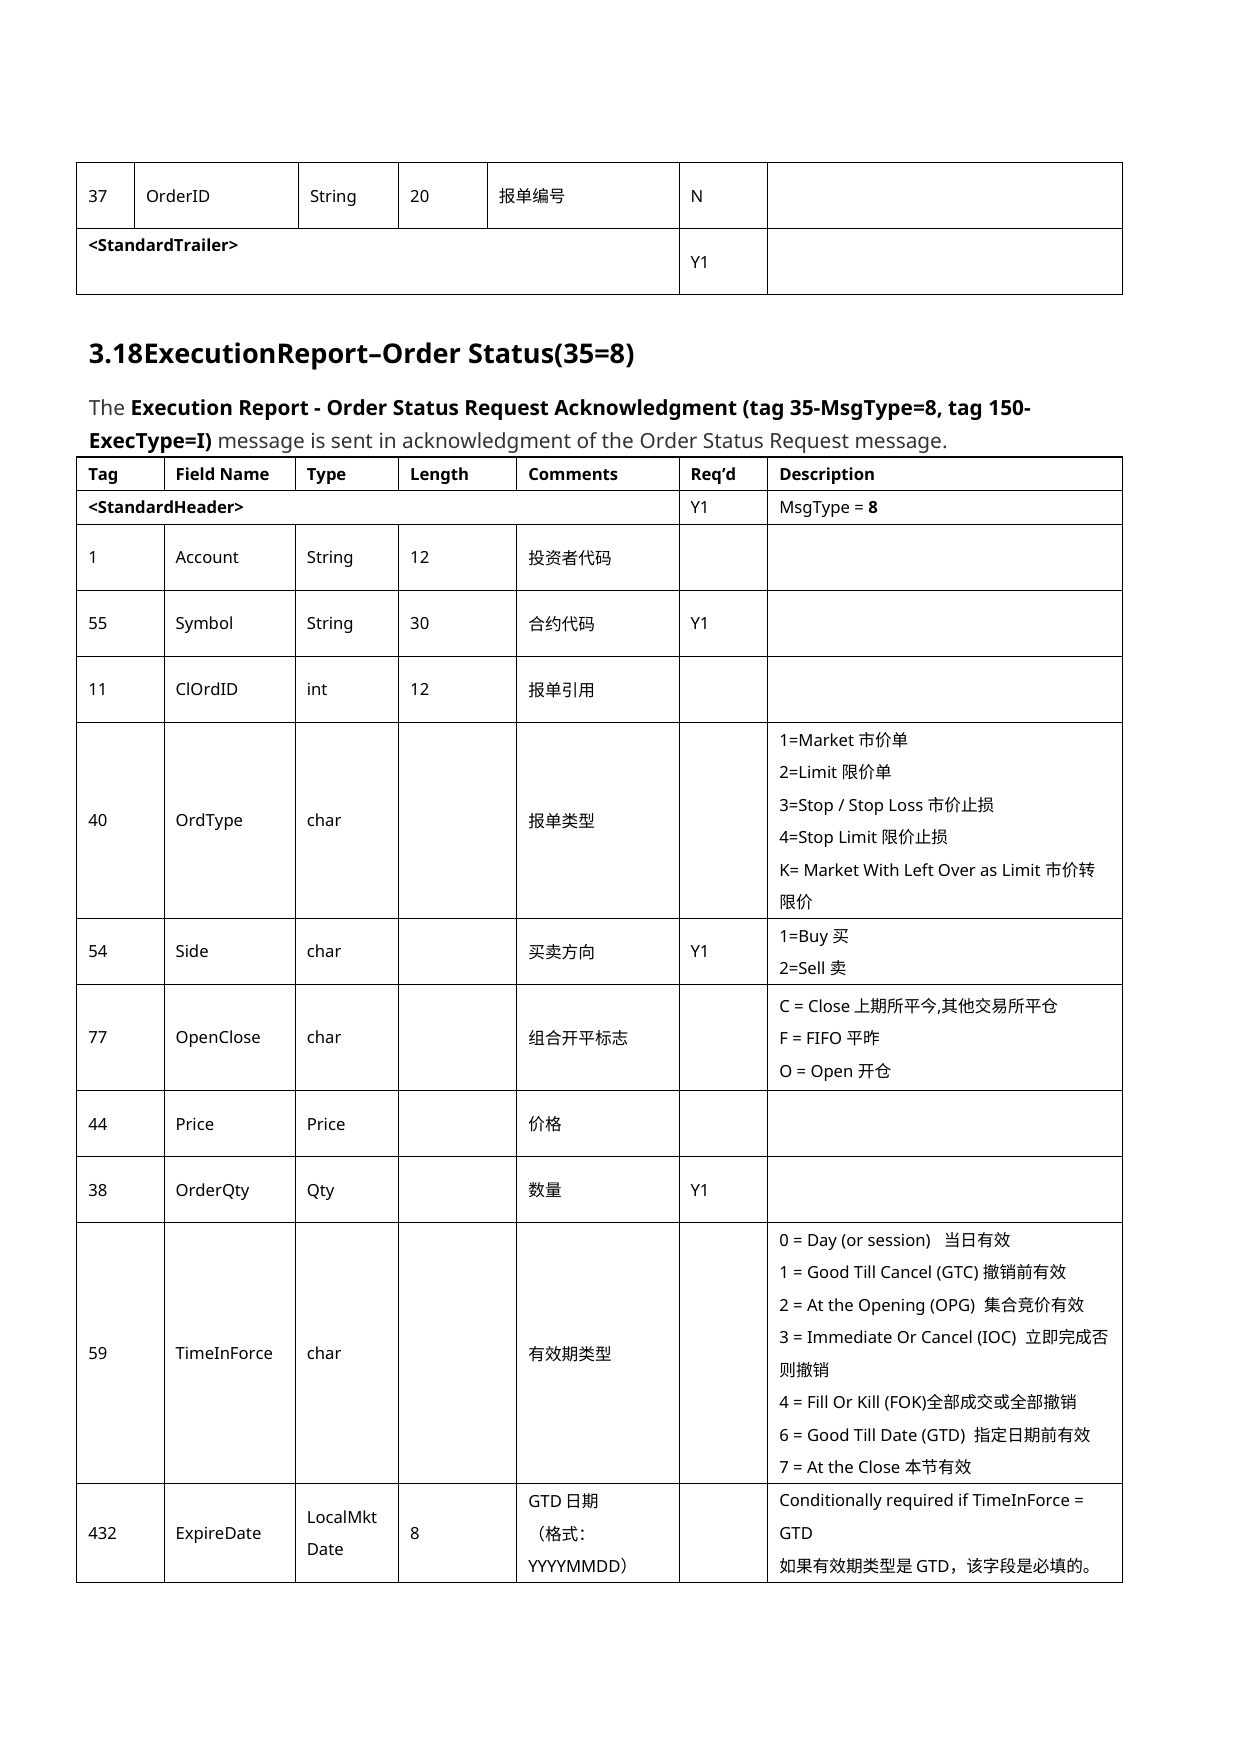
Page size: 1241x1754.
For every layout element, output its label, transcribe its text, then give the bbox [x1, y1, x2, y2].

table_cell [680, 723, 767, 918]
subtitle ExecutionReport–Order Status(35=8) [89, 320, 1122, 385]
table_header Comments [517, 458, 679, 490]
table_cell OrderQty [165, 1157, 295, 1222]
table_cell 价格 [517, 1091, 679, 1156]
text The Execution Report - Order Status Request Acknowledgment (tag 35-MsgType=8, tag 150-ExecType=I) message is sent in acknowledgment of the Order Status Request message. [89, 391, 1122, 456]
table_cell Side [165, 919, 295, 984]
table_cell [768, 229, 1122, 294]
table_cell Qty [296, 1157, 398, 1222]
table_cell 12 [399, 657, 516, 722]
table_cell TimeInForce [165, 1223, 295, 1483]
table_cell ClOrdID [165, 657, 295, 722]
table_cell MsgType = 8 [768, 491, 1122, 523]
table_cell 55 [77, 591, 164, 656]
table_cell LocalMktDate [296, 1484, 398, 1582]
table_cell 54 [77, 919, 164, 984]
table_cell [399, 1157, 516, 1222]
table_cell int [296, 657, 398, 722]
table_cell <StandardHeader> [77, 491, 679, 523]
table_cell 1=Buy 买 2=Sell 卖 [768, 919, 1122, 984]
table_cell [399, 1091, 516, 1156]
table_cell ExpireDate [165, 1484, 295, 1582]
table_cell Y1 [680, 229, 767, 294]
table_cell 11 [77, 657, 164, 722]
table_cell [768, 591, 1122, 656]
table_cell OpenClose [165, 985, 295, 1090]
table_cell OrdType [165, 723, 295, 918]
table_cell N [680, 163, 767, 228]
table_cell 8 [399, 1484, 516, 1582]
table_cell char [296, 919, 398, 984]
table_cell [399, 1223, 516, 1483]
table_cell 37 [77, 163, 134, 228]
table_cell <StandardTrailer> [77, 229, 679, 294]
table_cell 77 [77, 985, 164, 1090]
table_cell char [296, 985, 398, 1090]
table_cell 合约代码 [517, 591, 679, 656]
table_cell 有效期类型 [517, 1223, 679, 1483]
table_header Length [399, 458, 516, 490]
table_cell [768, 657, 1122, 722]
table_header Tag [77, 458, 164, 490]
table_cell 432 [77, 1484, 164, 1582]
table_cell 44 [77, 1091, 164, 1156]
table_cell 38 [77, 1157, 164, 1222]
table_cell 组合开平标志 [517, 985, 679, 1090]
table_cell GTD日期 （格式：YYYYMMDD） [517, 1484, 679, 1582]
table_cell 30 [399, 591, 516, 656]
table_cell 数量 [517, 1157, 679, 1222]
table_cell char [296, 1223, 398, 1483]
table_cell [680, 525, 767, 589]
table_cell OrderID [135, 163, 298, 228]
table_cell [768, 1157, 1122, 1222]
table_cell 40 [77, 723, 164, 918]
table_header Req’d [680, 458, 767, 490]
table_cell 12 [399, 525, 516, 589]
table_header Type [296, 458, 398, 490]
table_cell [399, 919, 516, 984]
table_cell 1 [77, 525, 164, 589]
table_cell [680, 657, 767, 722]
table_cell String [296, 591, 398, 656]
table_cell Price [165, 1091, 295, 1156]
table_cell [680, 985, 767, 1090]
table_header Description [768, 458, 1122, 490]
table_cell 投资者代码 [517, 525, 679, 589]
table_header Field Name [165, 458, 295, 490]
table_cell 1=Market 市价单 2=Limit 限价单 3=Stop / Stop Loss 市价止损 4=Stop Limit 限价止损 K= Market With Left Over as Limit 市价转限价 [768, 723, 1122, 918]
table_cell Y1 [680, 1157, 767, 1222]
table_cell [399, 723, 516, 918]
table_cell Y1 [680, 591, 767, 656]
table_cell [399, 985, 516, 1090]
table_cell 报单编号 [488, 163, 679, 228]
table_cell 报单类型 [517, 723, 679, 918]
table_cell Y1 [680, 491, 767, 523]
table_cell Symbol [165, 591, 295, 656]
table_cell [680, 1091, 767, 1156]
table_cell 0 = Day (or session) 当日有效 1 = Good Till Cancel (GTC) 撤销前有效 2 = At the Opening (OPG) 集合竞价有效 3 = Immediate Or Cancel (IOC) 立即完成否则撤销 4 = Fill Or Kill (FOK)全部成交或全部撤销 6 = Good Till Date (GTD) 指定日期前有效 7 = At the Close 本节有效 [768, 1223, 1122, 1483]
table_cell [768, 163, 1122, 228]
table_cell 59 [77, 1223, 164, 1483]
table_cell String [299, 163, 398, 228]
table_cell Conditionally required if TimeInForce = GTD 如果有效期类型是GTD，该字段是必填的。 [768, 1484, 1122, 1582]
table_cell [680, 1484, 767, 1582]
table_cell [768, 525, 1122, 589]
table_cell String [296, 525, 398, 589]
table_cell Account [165, 525, 295, 589]
table_cell 买卖方向 [517, 919, 679, 984]
table_cell Price [296, 1091, 398, 1156]
table_cell [680, 1223, 767, 1483]
table_cell [768, 1091, 1122, 1156]
table_cell 报单引用 [517, 657, 679, 722]
table_cell char [296, 723, 398, 918]
table_cell 20 [399, 163, 487, 228]
table_cell C = Close上期所平今,其他交易所平仓 F = FIFO 平昨 O = Open 开仓 [768, 985, 1122, 1090]
table_cell Y1 [680, 919, 767, 984]
